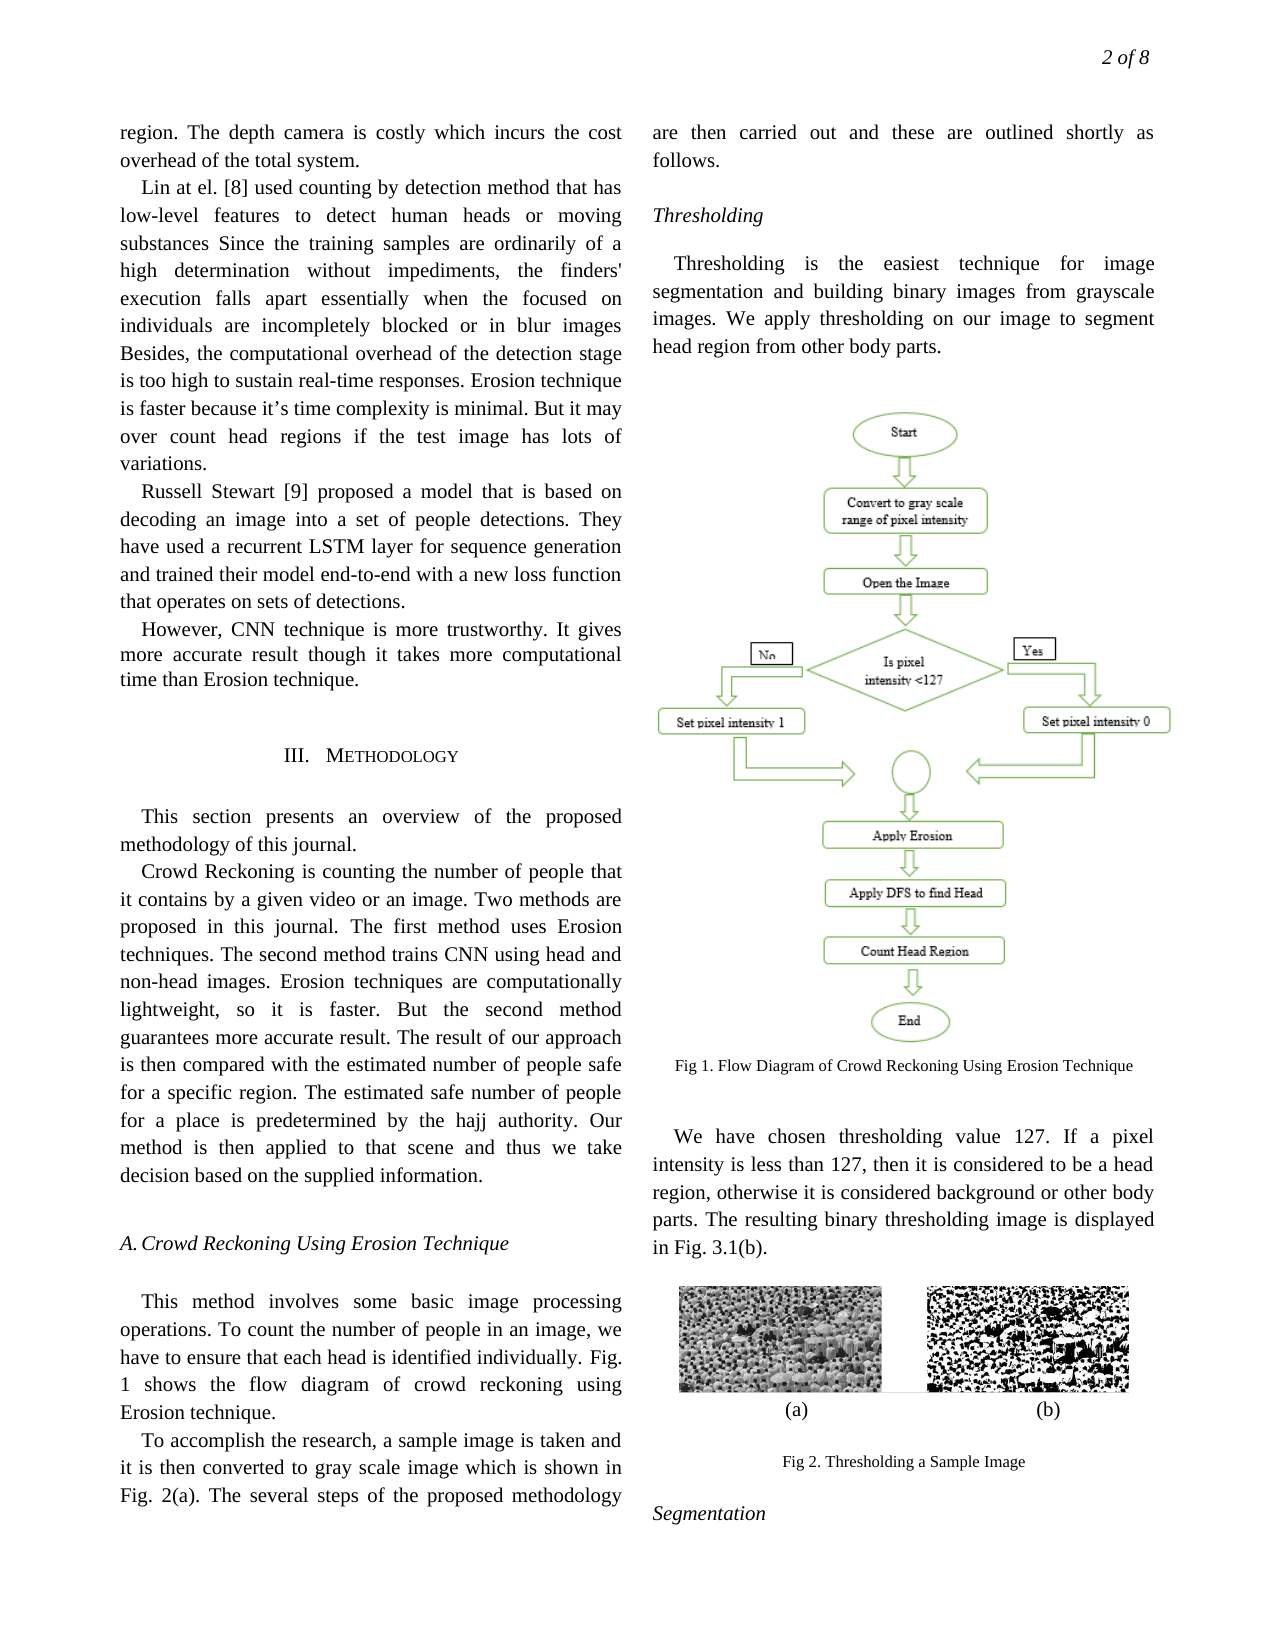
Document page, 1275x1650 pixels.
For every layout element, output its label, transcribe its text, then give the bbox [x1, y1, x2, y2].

text Fig 1. Flow Diagram of Crowd Reckoning Using Erosion Technique [652, 1055, 1155, 1074]
text This section presents an overview of the proposed methodology of this journal. [120, 804, 622, 856]
text Fig 2. Thresholding a Sample Image [652, 1452, 1155, 1471]
subtitle Methodology [120, 743, 622, 767]
text Thresholding is the easiest technique for image segmentation and building binary images from grayscale images. We apply thresholding on our image to segment head region from other body parts. [652, 251, 1155, 358]
list (b) [690, 1396, 1155, 1421]
text Segmentation [652, 1501, 1155, 1525]
subtitle Crowd Reckoning Using Erosion Technique [120, 1230, 622, 1254]
text However, CNN technique is more trustworthy. It gives more accurate result though it takes more computational time than Erosion technique. [120, 617, 622, 691]
text We have chosen thresholding value 127. If a pixel intensity is less than 127, then it is considered to be a head region, otherwise it is considered background or other body parts. The resulting binary thresholding image is displayed in Fig. 3.1(b). [652, 1124, 1155, 1259]
text Thresholding [652, 203, 1155, 227]
text Crowd Reckoning is counting the number of people that it contains by a given video or an image. Two methods are proposed in this journal. The first method uses Erosion techniques. The second method trains CNN using head and non-head images. Erosion techniques are computationally lightweight, so it is faster. But the second method guarantees more accurate result. The result of our approach is then compared with the estimated number of people safe for a specific region. The estimated safe number of people for a place is predetermined by the hajj authority. Our method is then applied to that scene and thus we take decision based on the supplied information. [120, 859, 622, 1187]
picture [652, 388, 1178, 1052]
text To accomplish the research, a sample image is taken and it is then converted to gray scale image which is shown in Fig. 2(a). The several steps of the proposed methodology are then carried out and these are outlined shortly as follows. [652, 120, 1155, 172]
text Lin at el. [8] used counting by detection method that has low-level features to detect human heads or moving substances Since the training samples are ordinarily of a high determination without impediments, the finders' execution falls apart essentially when the focused on individuals are incompletely blocked or in blur images Besides, the computational overhead of the detection stage is too high to sustain real-time responses. Erosion technique is faster because it’s time complexity is minimal. But it may over count head regions if the test image has lots of variations. [120, 175, 622, 475]
text This method involves some basic image processing operations. To count the number of people in an image, we have to ensure that each head is identified individually. Fig. 1 shows the flow diagram of crowd reckoning using Erosion technique. [120, 1289, 622, 1424]
picture [678, 1286, 1129, 1393]
text To accomplish the research, a sample image is taken and it is then converted to gray scale image which is shown in Fig. 2(a). The several steps of the proposed methodology are then carried out and these are outlined shortly as follows. [120, 1427, 622, 1507]
